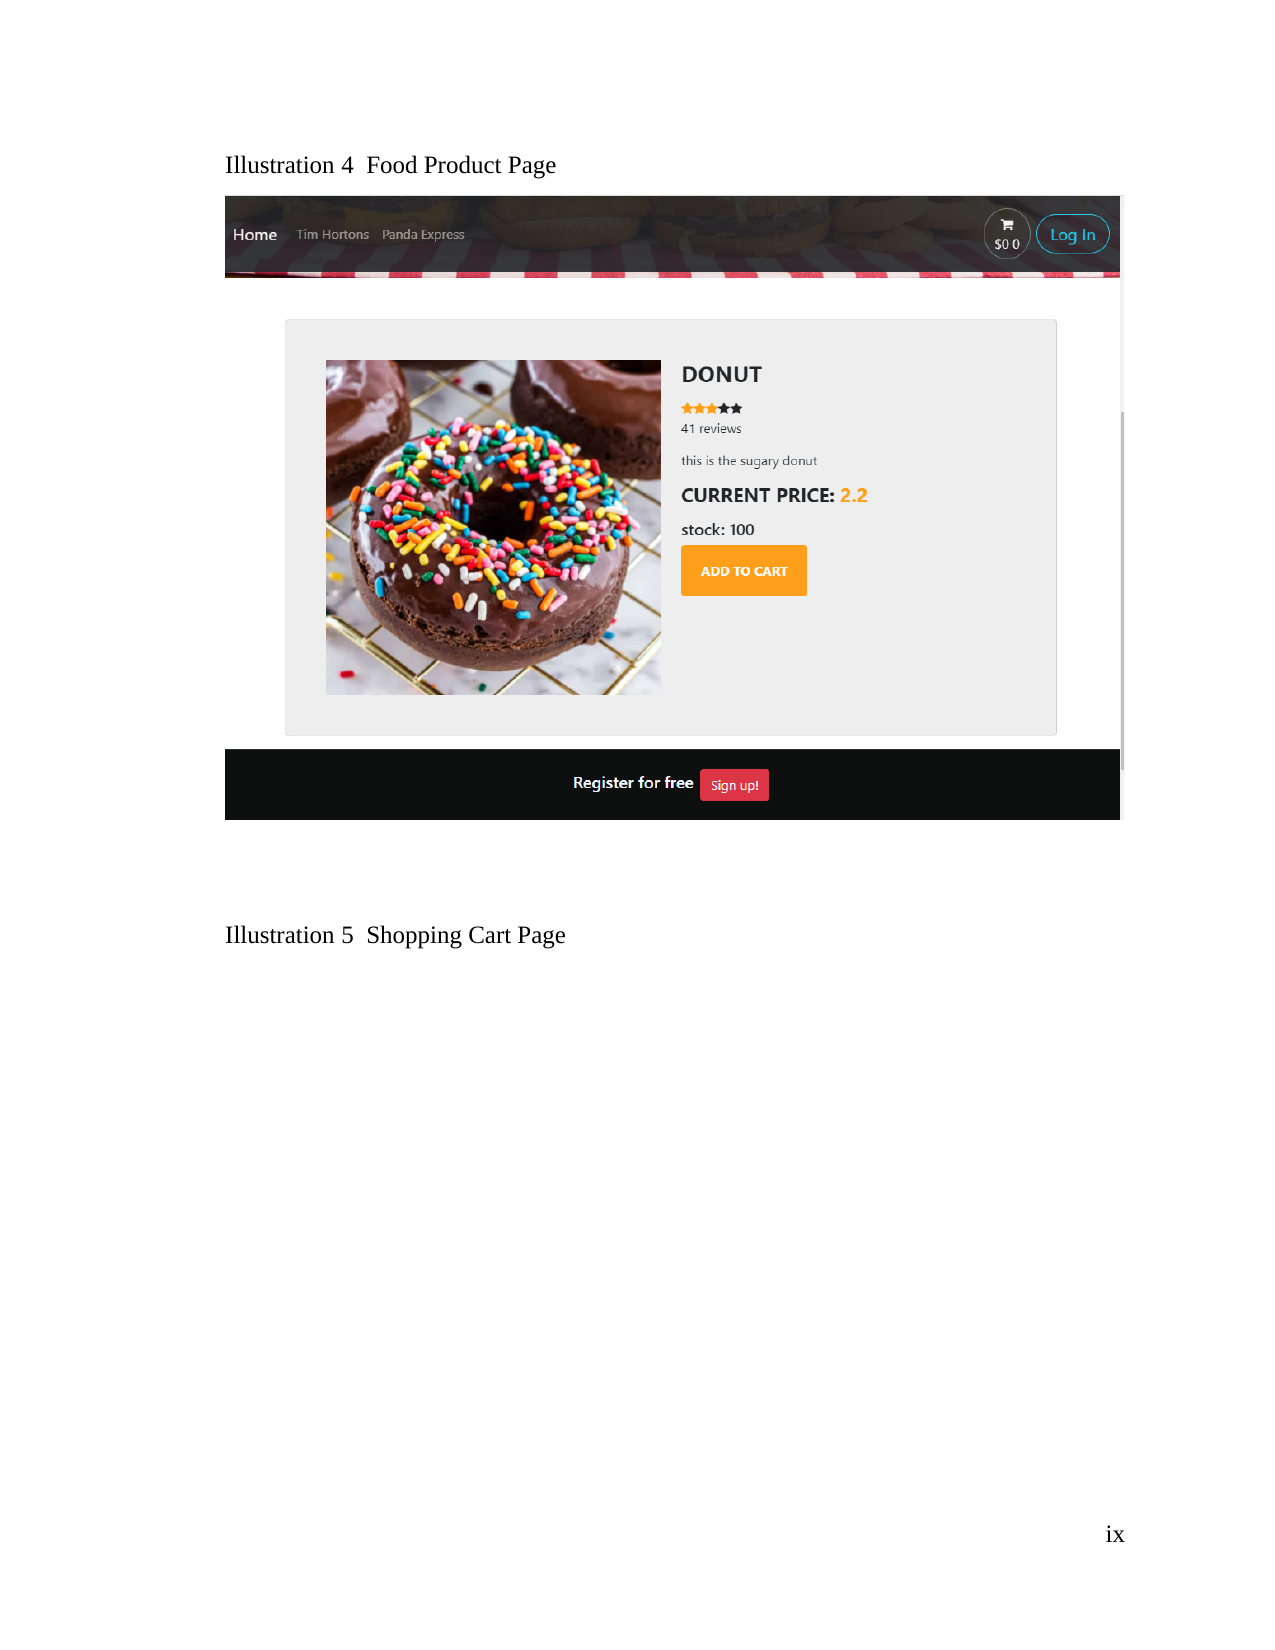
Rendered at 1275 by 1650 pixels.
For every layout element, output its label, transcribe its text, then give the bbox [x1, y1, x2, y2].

picture [225, 193, 1125, 820]
text Illustration 5 Shopping Cart Page [225, 920, 1125, 949]
text Illustration 4 Food Product Page [225, 150, 1125, 179]
